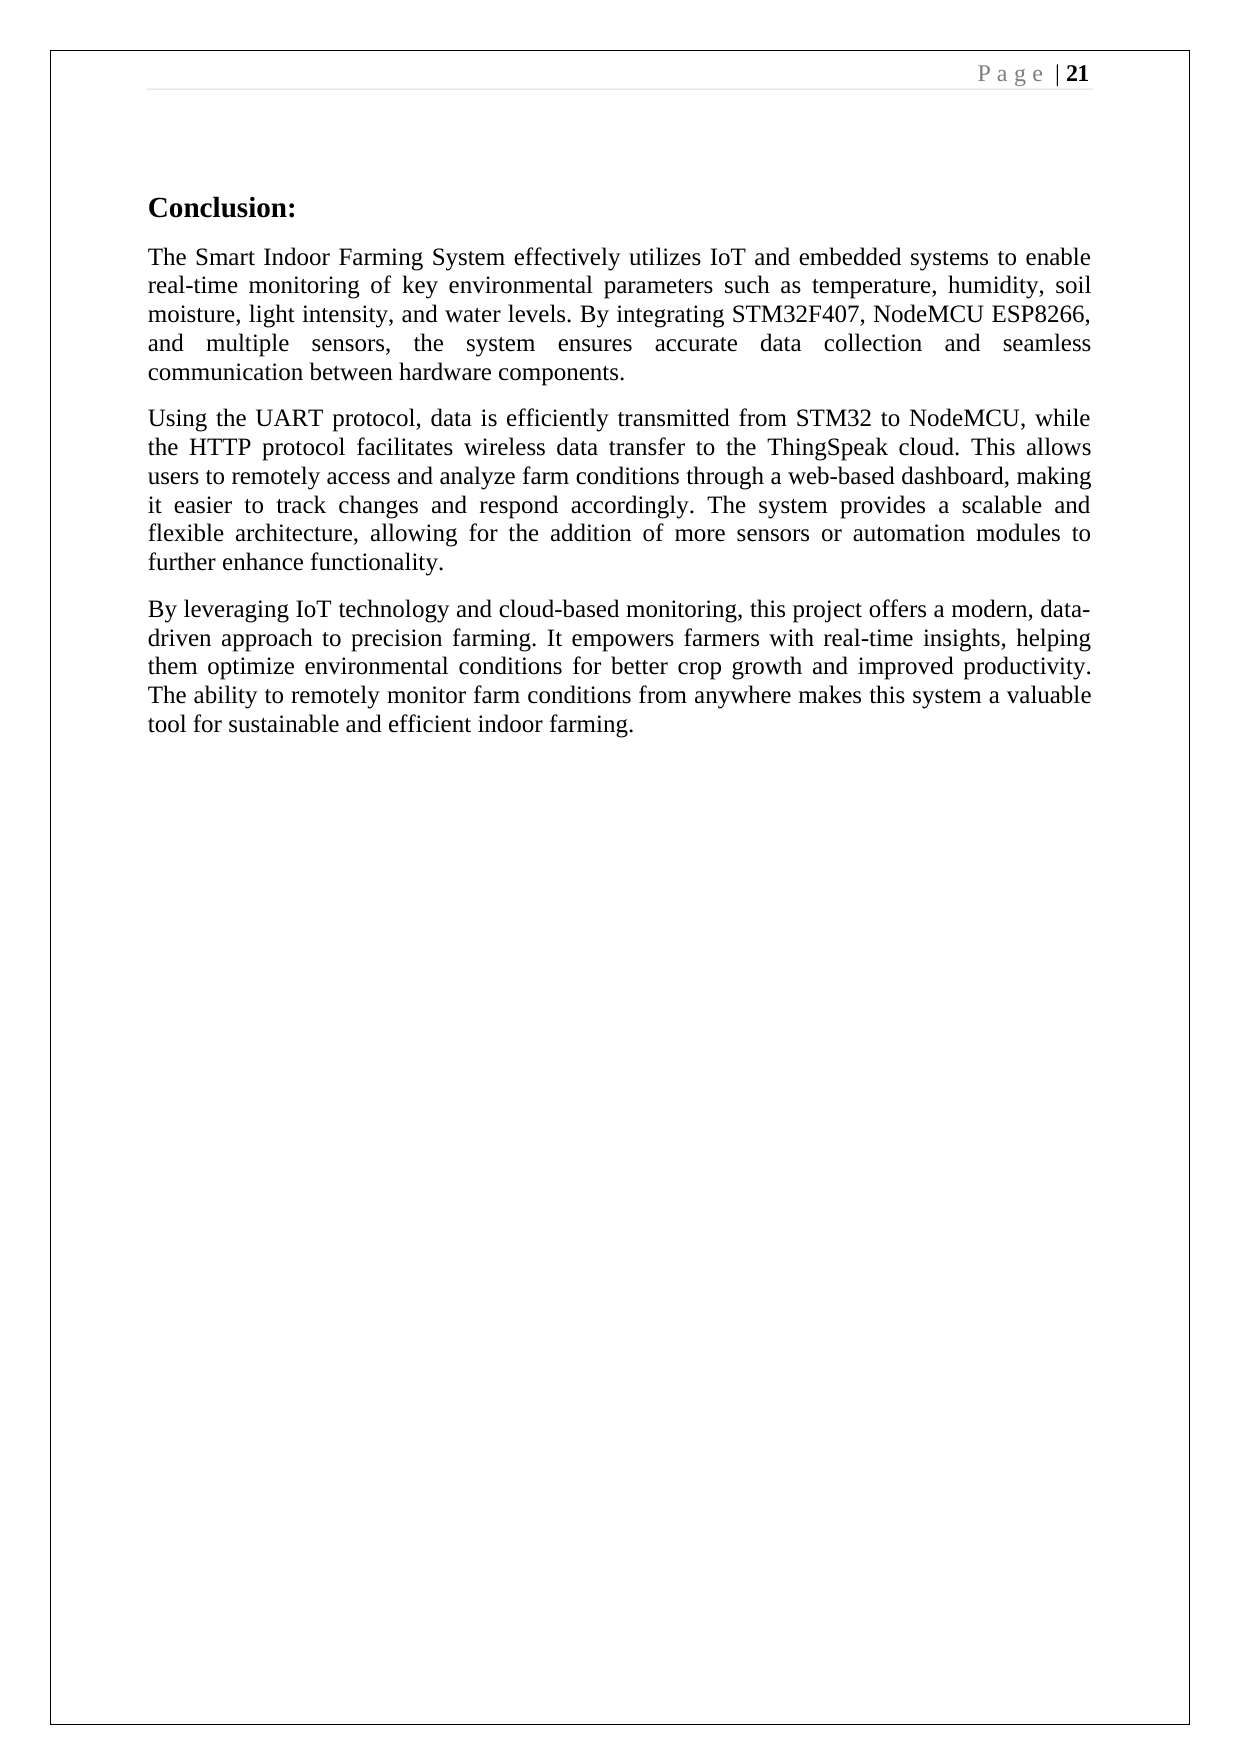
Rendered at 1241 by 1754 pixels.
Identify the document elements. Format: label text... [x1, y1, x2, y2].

text The Smart Indoor Farming System effectively utilizes IoT and embedded systems to enable real-time monitoring of key environmental parameters such as temperature, humidity, soil moisture, light intensity, and water levels. By integrating STM32F407, NodeMCU ESP8266, and multiple sensors, the system ensures accurate data collection and seamless communication between hardware components. [148, 242, 1092, 386]
text Conclusion: [148, 190, 1092, 224]
text By leveraging IoT technology and cloud-based monitoring, this project offers a modern, data-driven approach to precision farming. It empowers farmers with real-time insights, helping them optimize environmental conditions for better crop growth and improved productivity. The ability to remotely monitor farm conditions from anywhere makes this system a valuable tool for sustainable and efficient indoor farming. [148, 594, 1092, 738]
text Using the UART protocol, data is efficiently transmitted from STM32 to NodeMCU, while the HTTP protocol facilitates wireless data transfer to the ThingSpeak cloud. This allows users to remotely access and analyze farm conditions through a web-based dashboard, making it easier to track changes and respond accordingly. The system provides a scalable and flexible architecture, allowing for the addition of more sensors or automation modules to further enhance functionality. [148, 403, 1092, 576]
